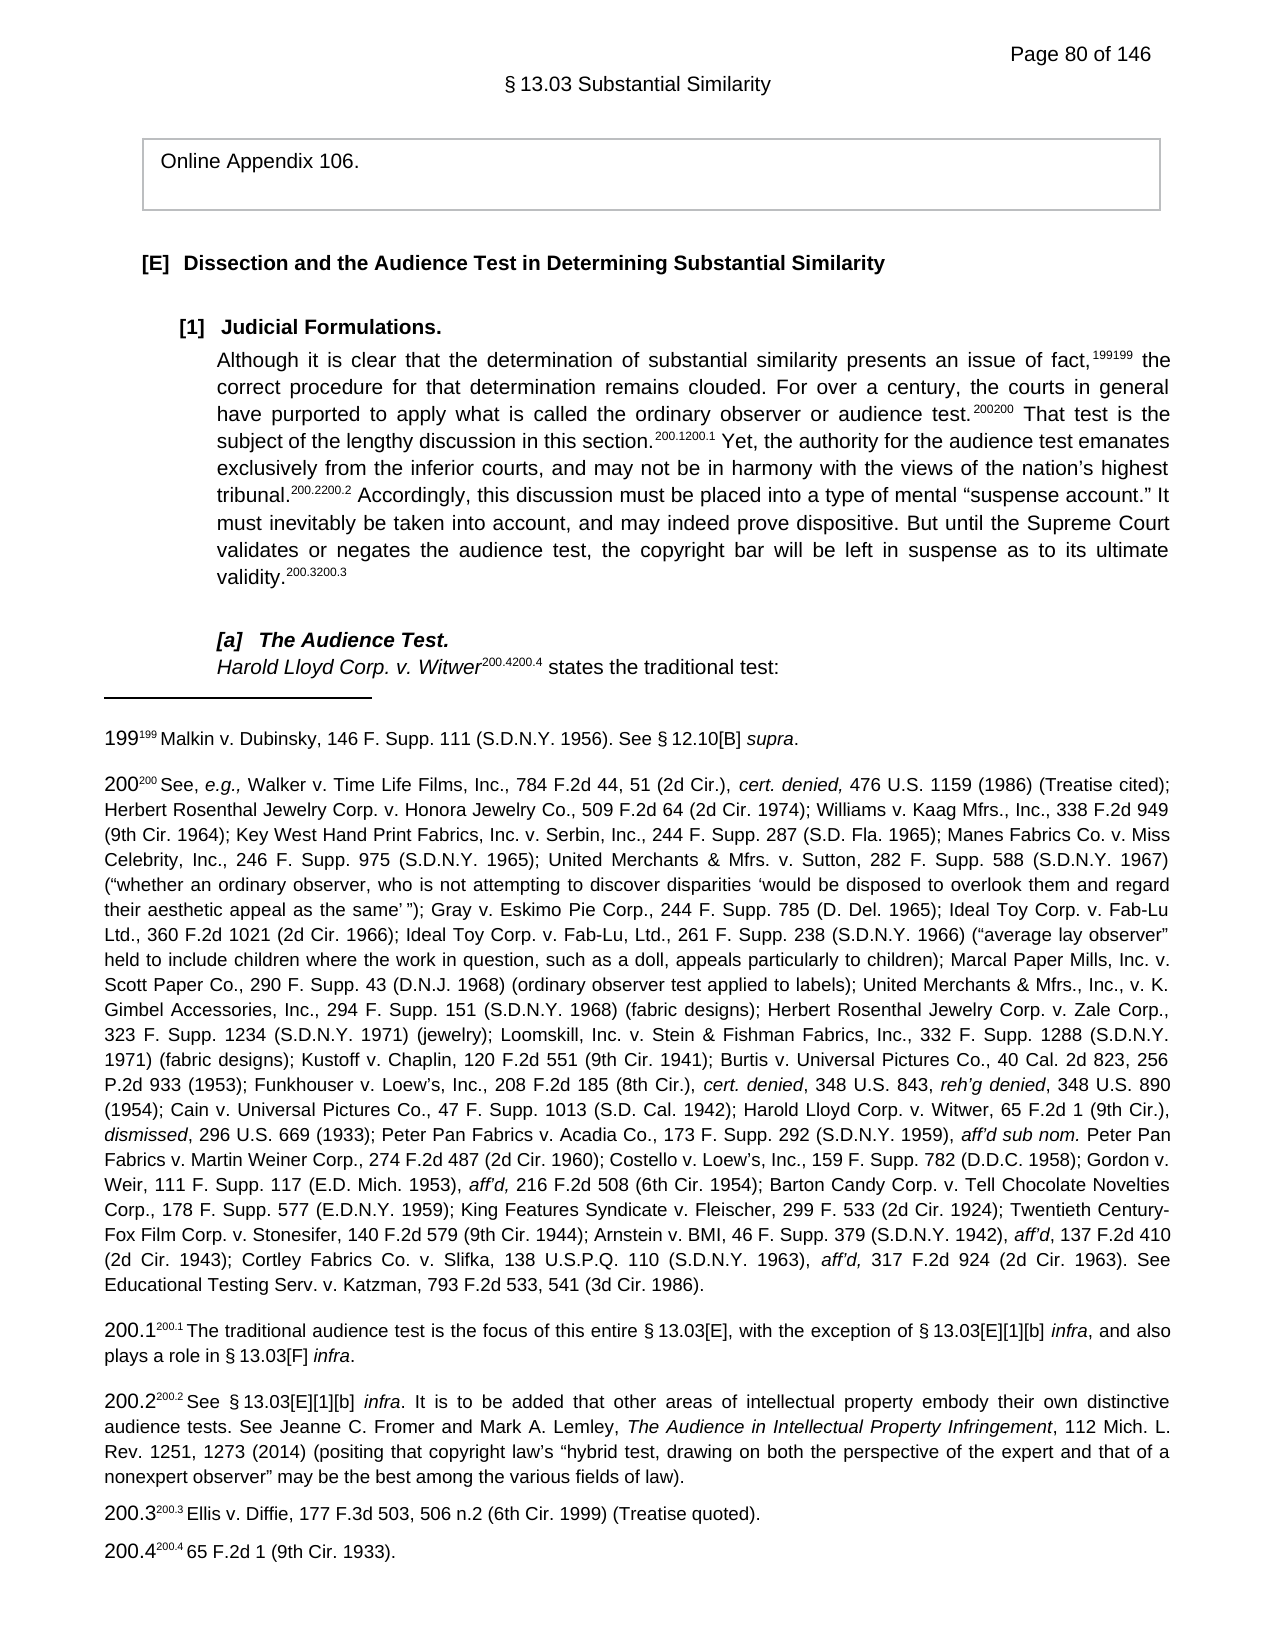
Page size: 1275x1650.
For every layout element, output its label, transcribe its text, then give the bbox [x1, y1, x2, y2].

table_header Editor’s Note: The material that was formerly located in the present subsection has been replaced. The revised treatment of this issue is set forth in § 13D.08 infra. To consult the prior version of this section, see Online Appendix 106. [144, 140, 1159, 209]
list The Audience Test. [217, 625, 1171, 652]
text Harold Lloyd Corp. v. Witwer200.4 states the traditional test: [217, 652, 1171, 679]
text Although it is clear that the determination of substantial similarity presents an issue of fact,199 the correct procedure for that determination remains clouded. For over a century, the courts in general have purported to apply what is called the ordinary observer or audience test.200 That test is the subject of the lengthy discussion in this section.200.1 Yet, the authority for the audience test emanates exclusively from the inferior courts, and may not be in harmony with the views of the nation’s highest tribunal.200.2 Accordingly, this discussion must be placed into a type of mental “suspense account.” It must inevitably be taken into account, and may indeed prove dispositive. But until the Supreme Court validates or negates the audience test, the copyright bar will be left in suspense as to its ultimate validity.200.3 [217, 345, 1171, 588]
list Dissection and the Audience Test in Determining Substantial Similarity [142, 248, 1171, 275]
list Judicial Formulations. [179, 311, 1171, 338]
